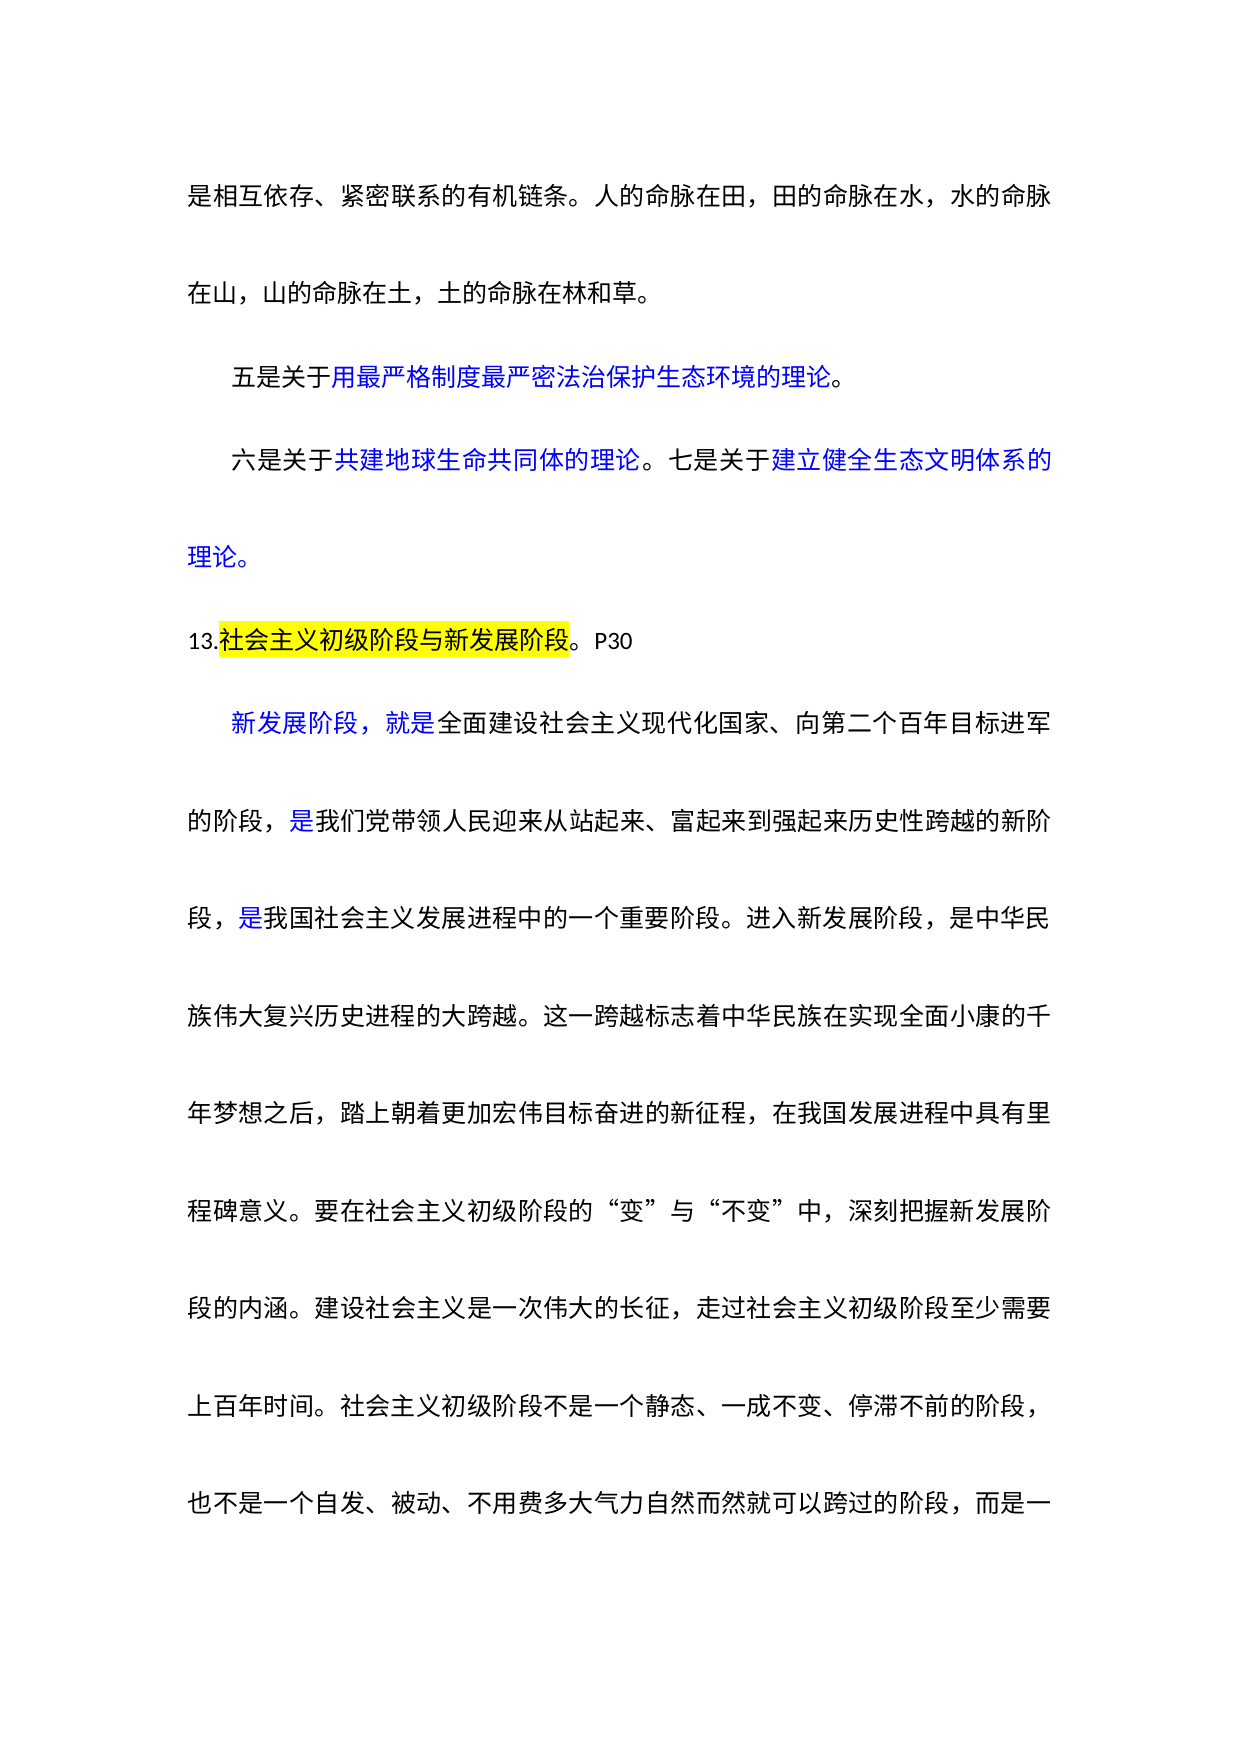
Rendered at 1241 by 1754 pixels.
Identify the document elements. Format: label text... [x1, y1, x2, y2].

text 五是关于用最严格制度最严密法治保护生态环境的理论。 [187, 343, 1053, 408]
text 13.社会主义初级阶段与新发展阶段。P30 [187, 606, 1053, 671]
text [187, 162, 1053, 324]
text 六是关于共建地球生命共同体的理论。七是关于建立健全生态文明体系的理论。 [187, 426, 1053, 588]
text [187, 689, 1053, 1534]
